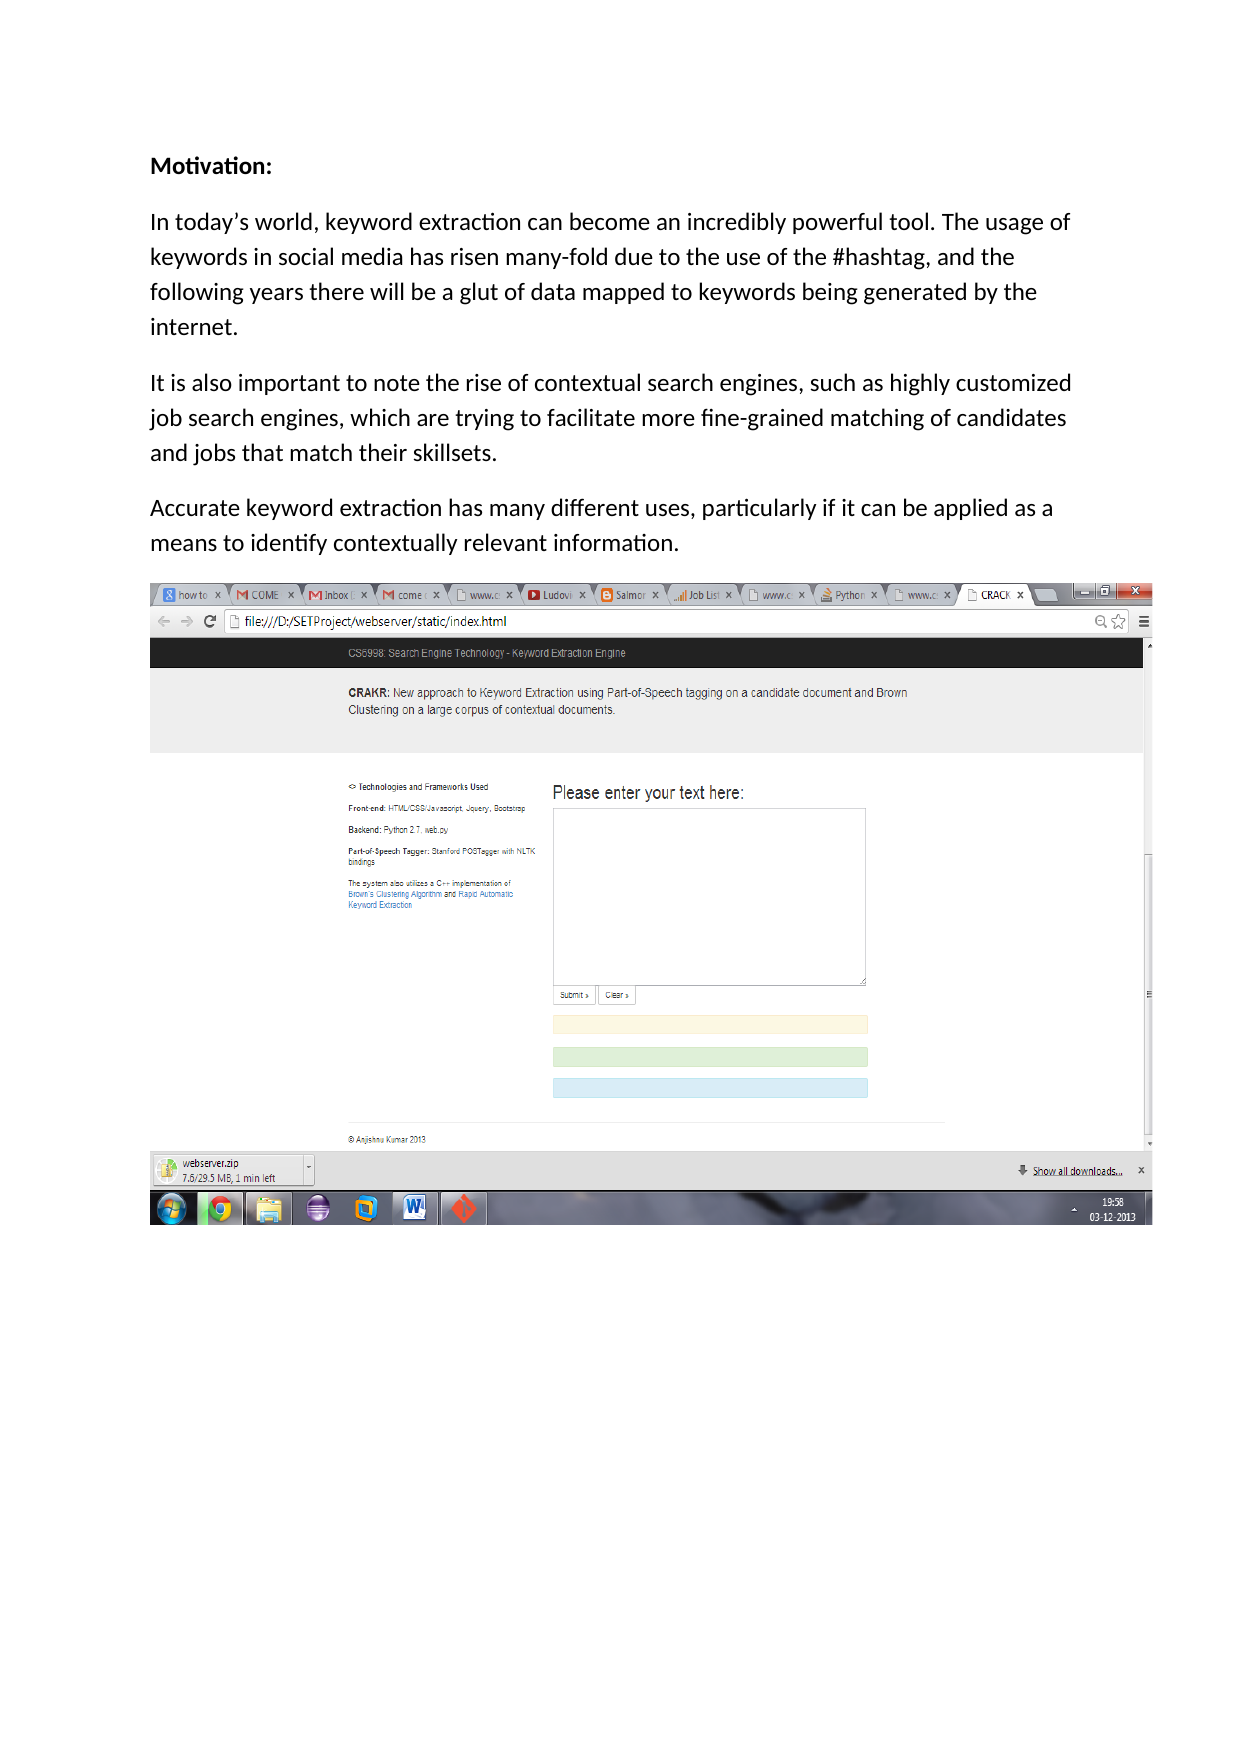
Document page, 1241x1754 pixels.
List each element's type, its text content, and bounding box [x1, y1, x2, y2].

text Accurate keyword extraction has many different uses, particularly if it can be applied as a means to identify contextually relevant information. [150, 492, 1090, 558]
text It is also important to note the rise of contextual search engines, such as highly customized job search engines, which are trying to facilitate more fine-grained matching of candidates and jobs that match their skillsets. [150, 367, 1090, 467]
picture [150, 583, 1152, 1224]
text In today’s world, keyword extraction can become an incredibly powerful tool. The usage of keywords in social media has risen many-fold due to the use of the #hashtag, and the following years there will be a glut of data mapped to keywords being generated by the internet. [150, 206, 1090, 341]
text Motivation: [150, 150, 1090, 181]
